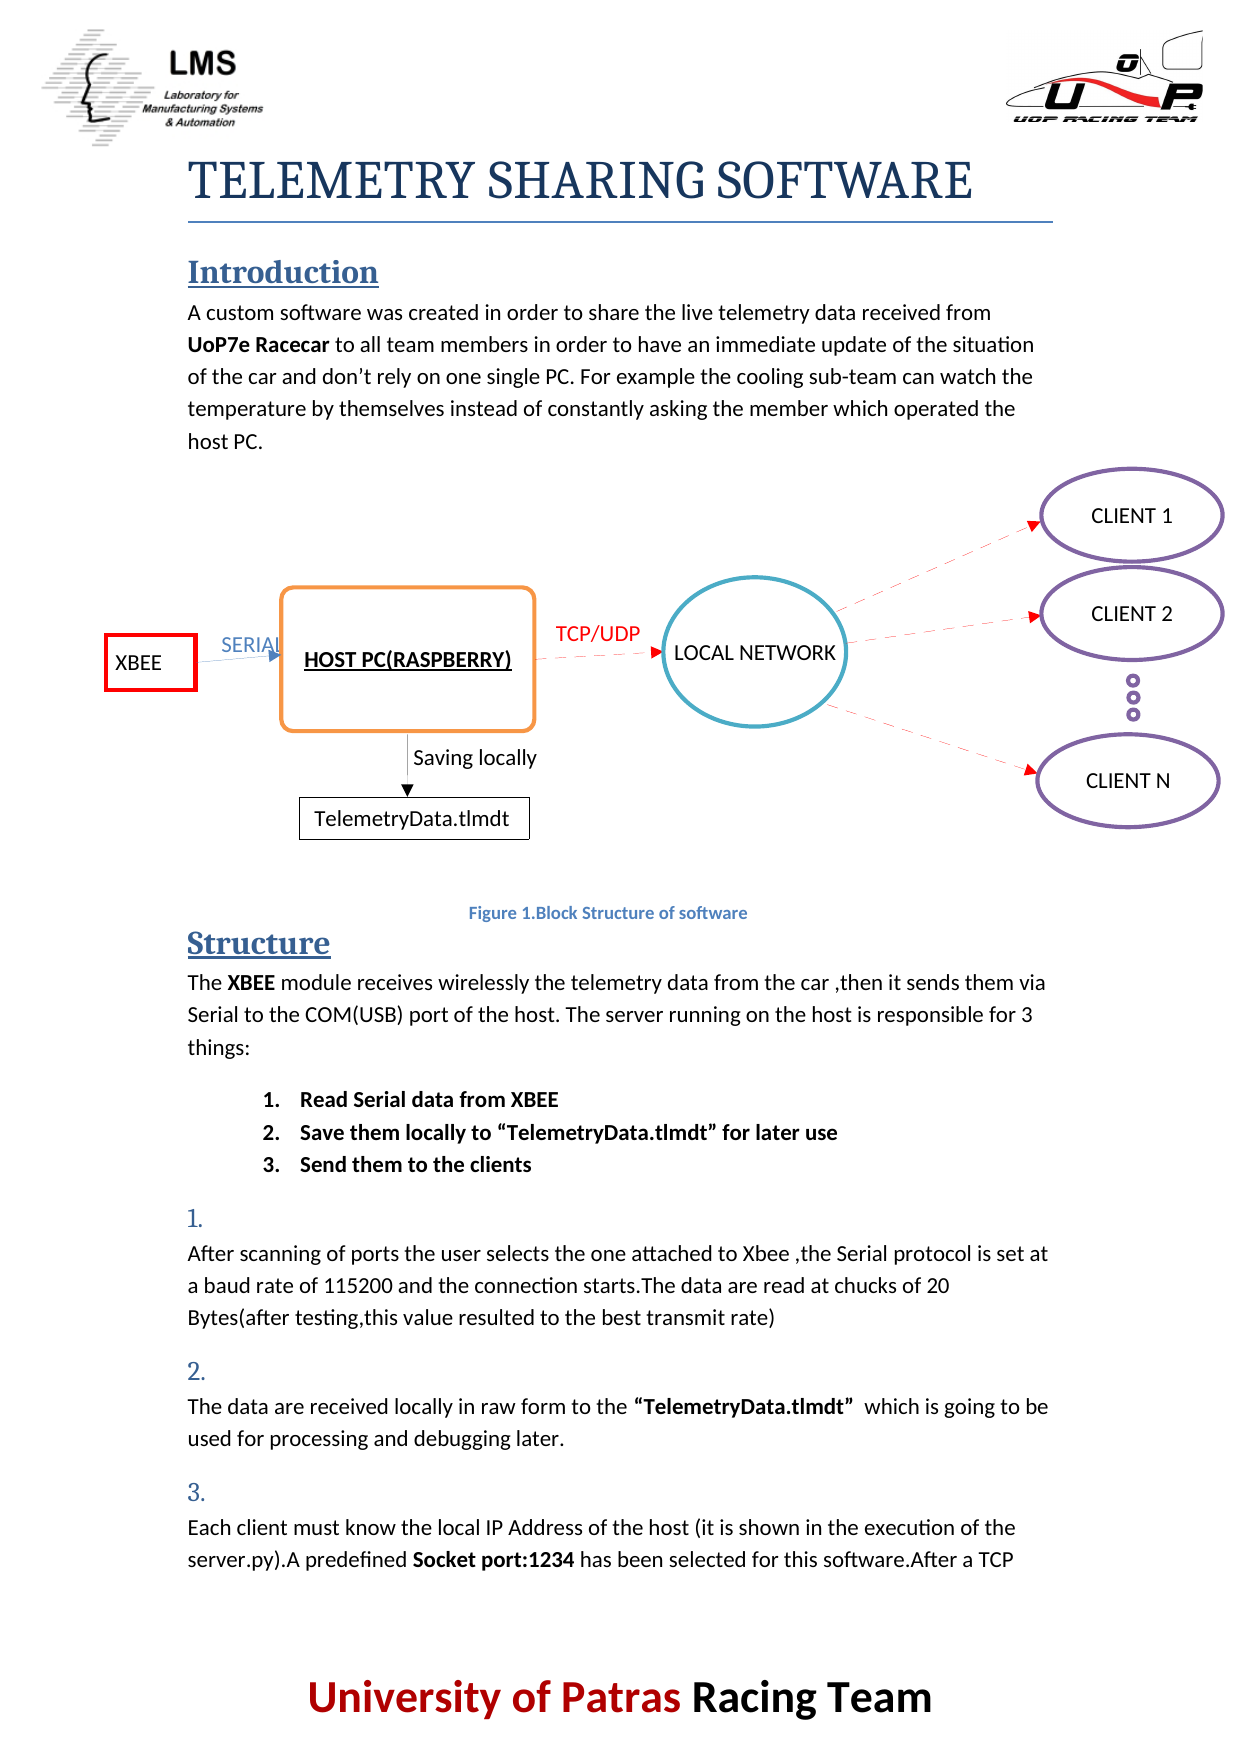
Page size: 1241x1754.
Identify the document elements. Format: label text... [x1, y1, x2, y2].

subtitle 2. [187, 1356, 1053, 1387]
picture [1005, 30, 1203, 122]
list Send them to the clients [262, 1150, 1053, 1178]
text After scanning of ports the user selects the one attached to Xbee ,the Serial protocol is set at a baud rate of 115200 and the connection starts.The data are read at chucks of 20 Bytes(after testing,this value resulted to the best transmit rate) [187, 1239, 1053, 1331]
text The XBEE module receives wirelessly the telemetry data from the car ,then it sends them via Serial to the COM(USB) port of the host. The server running on the host is responsible for 3 things: [187, 968, 1053, 1061]
title TELEMETRY SHARING SOFTWARE [187, 150, 1053, 223]
subtitle 1. [187, 1203, 1053, 1234]
list Read Serial data from XBEE [262, 1086, 1053, 1114]
subtitle 3. [187, 1477, 1053, 1508]
text A custom software was created in order to share the live telemetry data received from UoP7e Racecar to all team members in order to have an immediate update of the situation of the car and don’t rely on one single PC. For example the cooling sub-team can watch the temperature by themselves instead of constantly asking the member which operated the host PC. [187, 298, 1053, 455]
picture [39, 29, 265, 147]
list Save them locally to “TelemetryData.tlmdt” for later use [262, 1118, 1053, 1146]
subtitle Structure [187, 924, 1053, 962]
text The data are received locally in raw form to the “TelemetryData.tlmdt” which is going to be used for processing and debugging later. [187, 1392, 1053, 1452]
subtitle Introduction [187, 254, 1053, 292]
